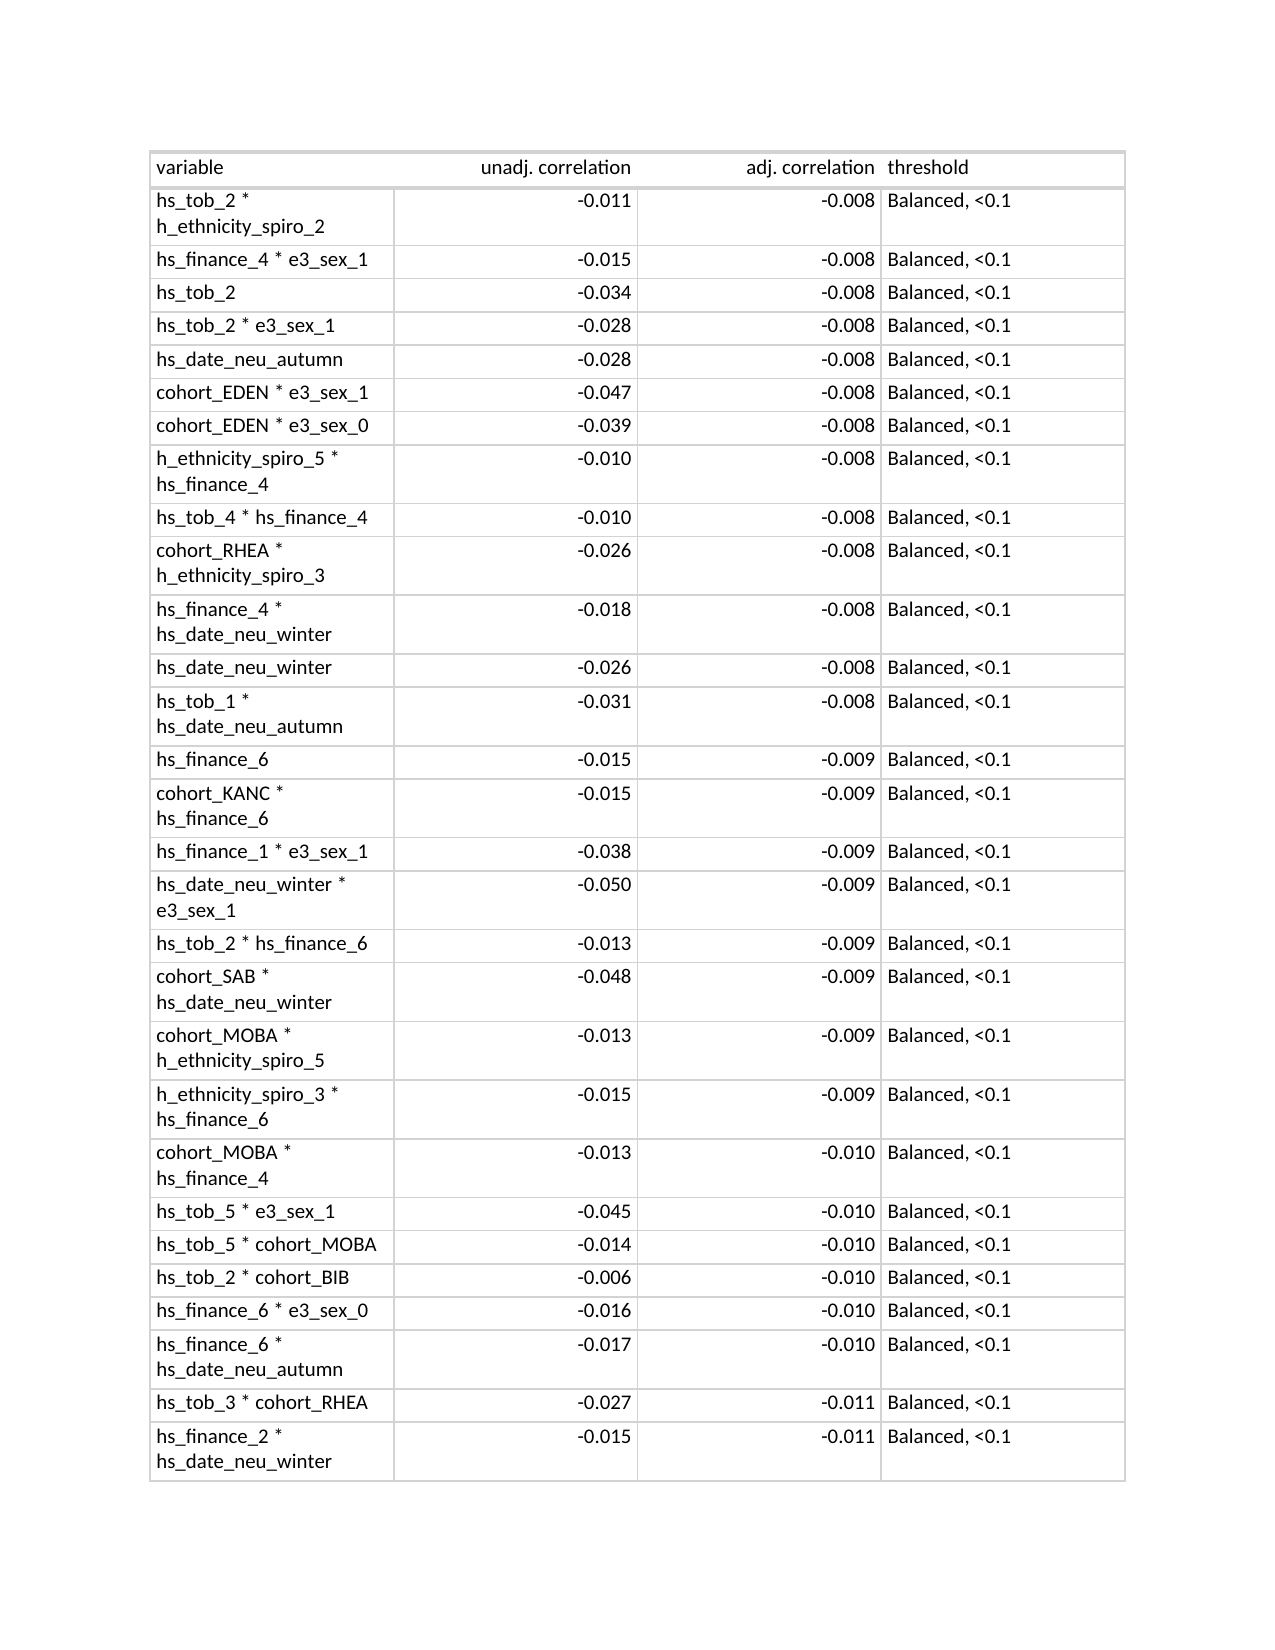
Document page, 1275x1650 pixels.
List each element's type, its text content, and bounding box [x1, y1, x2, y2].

table_cell Balanced, <0.1 [882, 379, 1124, 411]
table_cell -0.034 [395, 279, 637, 311]
table_cell -0.008 [638, 688, 880, 745]
table_cell -0.009 [638, 872, 880, 929]
table_cell Balanced, <0.1 [882, 346, 1124, 377]
table_cell -0.009 [638, 1022, 880, 1079]
table_cell -0.015 [395, 780, 637, 837]
table_cell Balanced, <0.1 [882, 688, 1124, 745]
table_cell -0.008 [638, 446, 880, 502]
table_cell -0.006 [395, 1265, 637, 1296]
table_header variable [151, 154, 394, 186]
table_cell -0.017 [395, 1331, 637, 1388]
table_cell -0.010 [638, 1140, 880, 1196]
table_cell hs_finance_6 [151, 747, 393, 778]
table_cell -0.015 [395, 1423, 637, 1480]
table_cell -0.008 [638, 504, 880, 536]
table_header unadj. correlation [394, 154, 637, 186]
table_cell h_ethnicity_spiro_3 * hs_finance_6 [151, 1081, 393, 1138]
table_cell hs_finance_1 * e3_sex_1 [151, 838, 393, 870]
table_cell -0.010 [638, 1198, 880, 1230]
table_cell Balanced, <0.1 [882, 190, 1124, 244]
table_cell -0.010 [638, 1265, 880, 1296]
table_cell -0.027 [395, 1390, 637, 1421]
table_cell -0.010 [395, 446, 637, 502]
table_cell cohort_EDEN * e3_sex_0 [151, 412, 393, 444]
table_cell -0.010 [395, 504, 637, 536]
table_cell Balanced, <0.1 [882, 412, 1124, 444]
table_cell hs_finance_6 * e3_sex_0 [151, 1298, 393, 1329]
table_cell Balanced, <0.1 [882, 1231, 1124, 1263]
table_cell -0.011 [638, 1423, 880, 1480]
table_cell hs_tob_5 * e3_sex_1 [151, 1198, 393, 1230]
table_cell -0.008 [638, 412, 880, 444]
table_cell Balanced, <0.1 [882, 1331, 1124, 1388]
table_cell -0.008 [638, 279, 880, 311]
table_cell hs_tob_2 * h_ethnicity_spiro_2 [151, 190, 393, 244]
table_cell -0.015 [395, 246, 637, 278]
table_cell -0.008 [638, 346, 880, 377]
table_cell Balanced, <0.1 [882, 446, 1124, 502]
table_cell -0.048 [395, 963, 637, 1021]
table_cell Balanced, <0.1 [882, 313, 1124, 344]
table_cell hs_finance_2 * hs_date_neu_winter [151, 1423, 393, 1480]
table_cell -0.014 [395, 1231, 637, 1263]
table_cell -0.009 [638, 780, 880, 837]
table_cell -0.008 [638, 655, 880, 686]
table_cell Balanced, <0.1 [882, 1423, 1124, 1480]
table_cell hs_tob_1 * hs_date_neu_autumn [151, 688, 393, 745]
table_cell Balanced, <0.1 [882, 747, 1124, 778]
table_cell Balanced, <0.1 [882, 504, 1124, 536]
table_cell -0.026 [395, 655, 637, 686]
table_cell -0.011 [638, 1390, 880, 1421]
table_header adj. correlation [638, 154, 881, 186]
table_cell hs_finance_4 * hs_date_neu_winter [151, 596, 393, 653]
table_cell hs_tob_2 * e3_sex_1 [151, 313, 393, 344]
table_cell Balanced, <0.1 [882, 780, 1124, 837]
table_cell Balanced, <0.1 [882, 872, 1124, 929]
table_cell -0.010 [638, 1231, 880, 1263]
table_cell Balanced, <0.1 [882, 596, 1124, 653]
table_cell hs_finance_6 * hs_date_neu_autumn [151, 1331, 393, 1388]
table_cell -0.008 [638, 537, 880, 594]
table_cell -0.013 [395, 1140, 637, 1196]
table_cell -0.008 [638, 596, 880, 653]
table_cell Balanced, <0.1 [882, 930, 1124, 962]
table_cell hs_tob_3 * cohort_RHEA [151, 1390, 393, 1421]
table_cell hs_tob_2 [151, 279, 393, 311]
table_cell cohort_MOBA * h_ethnicity_spiro_5 [151, 1022, 393, 1079]
table_cell Balanced, <0.1 [882, 1298, 1124, 1329]
table_cell -0.015 [395, 747, 637, 778]
table_cell -0.039 [395, 412, 637, 444]
table_cell Balanced, <0.1 [882, 1265, 1124, 1296]
table_cell Balanced, <0.1 [882, 1081, 1124, 1138]
table_cell -0.015 [395, 1081, 637, 1138]
table_cell -0.009 [638, 1081, 880, 1138]
table_cell Balanced, <0.1 [882, 1390, 1124, 1421]
table_cell Balanced, <0.1 [882, 1140, 1124, 1196]
table_cell hs_finance_4 * e3_sex_1 [151, 246, 393, 278]
table_cell -0.028 [395, 346, 637, 377]
table_cell -0.009 [638, 963, 880, 1021]
table_cell -0.031 [395, 688, 637, 745]
table_cell cohort_EDEN * e3_sex_1 [151, 379, 393, 411]
table_header threshold [881, 154, 1124, 186]
table_cell -0.008 [638, 246, 880, 278]
table_cell cohort_RHEA * h_ethnicity_spiro_3 [151, 537, 393, 594]
table_cell -0.047 [395, 379, 637, 411]
table_cell -0.010 [638, 1331, 880, 1388]
table_cell -0.016 [395, 1298, 637, 1329]
table_cell Balanced, <0.1 [882, 838, 1124, 870]
table_cell Balanced, <0.1 [882, 1198, 1124, 1230]
table_cell hs_tob_2 * cohort_BIB [151, 1265, 393, 1296]
table_cell -0.013 [395, 1022, 637, 1079]
table_cell Balanced, <0.1 [882, 537, 1124, 594]
table_cell Balanced, <0.1 [882, 279, 1124, 311]
table_cell -0.009 [638, 747, 880, 778]
table_cell -0.013 [395, 930, 637, 962]
table_cell -0.018 [395, 596, 637, 653]
table_cell Balanced, <0.1 [882, 655, 1124, 686]
table_cell Balanced, <0.1 [882, 1022, 1124, 1079]
table_cell -0.050 [395, 872, 637, 929]
table_cell cohort_SAB * hs_date_neu_winter [151, 963, 393, 1021]
table_cell Balanced, <0.1 [882, 246, 1124, 278]
table_cell cohort_MOBA * hs_finance_4 [151, 1140, 393, 1196]
table_cell -0.008 [638, 313, 880, 344]
table_cell -0.010 [638, 1298, 880, 1329]
table_cell -0.045 [395, 1198, 637, 1230]
table_cell Balanced, <0.1 [882, 963, 1124, 1021]
table_cell -0.011 [395, 190, 637, 244]
table_cell h_ethnicity_spiro_5 * hs_finance_4 [151, 446, 393, 502]
table_cell -0.009 [638, 838, 880, 870]
table_cell hs_tob_2 * hs_finance_6 [151, 930, 393, 962]
table_cell hs_tob_5 * cohort_MOBA [151, 1231, 393, 1263]
table_cell -0.009 [638, 930, 880, 962]
table_cell -0.008 [638, 190, 880, 244]
table_cell hs_date_neu_autumn [151, 346, 393, 377]
table_cell hs_date_neu_winter * e3_sex_1 [151, 872, 393, 929]
table_cell hs_date_neu_winter [151, 655, 393, 686]
table_cell hs_tob_4 * hs_finance_4 [151, 504, 393, 536]
table_cell -0.028 [395, 313, 637, 344]
table_cell cohort_KANC * hs_finance_6 [151, 780, 393, 837]
table_cell -0.038 [395, 838, 637, 870]
table_cell -0.008 [638, 379, 880, 411]
table_cell -0.026 [395, 537, 637, 594]
